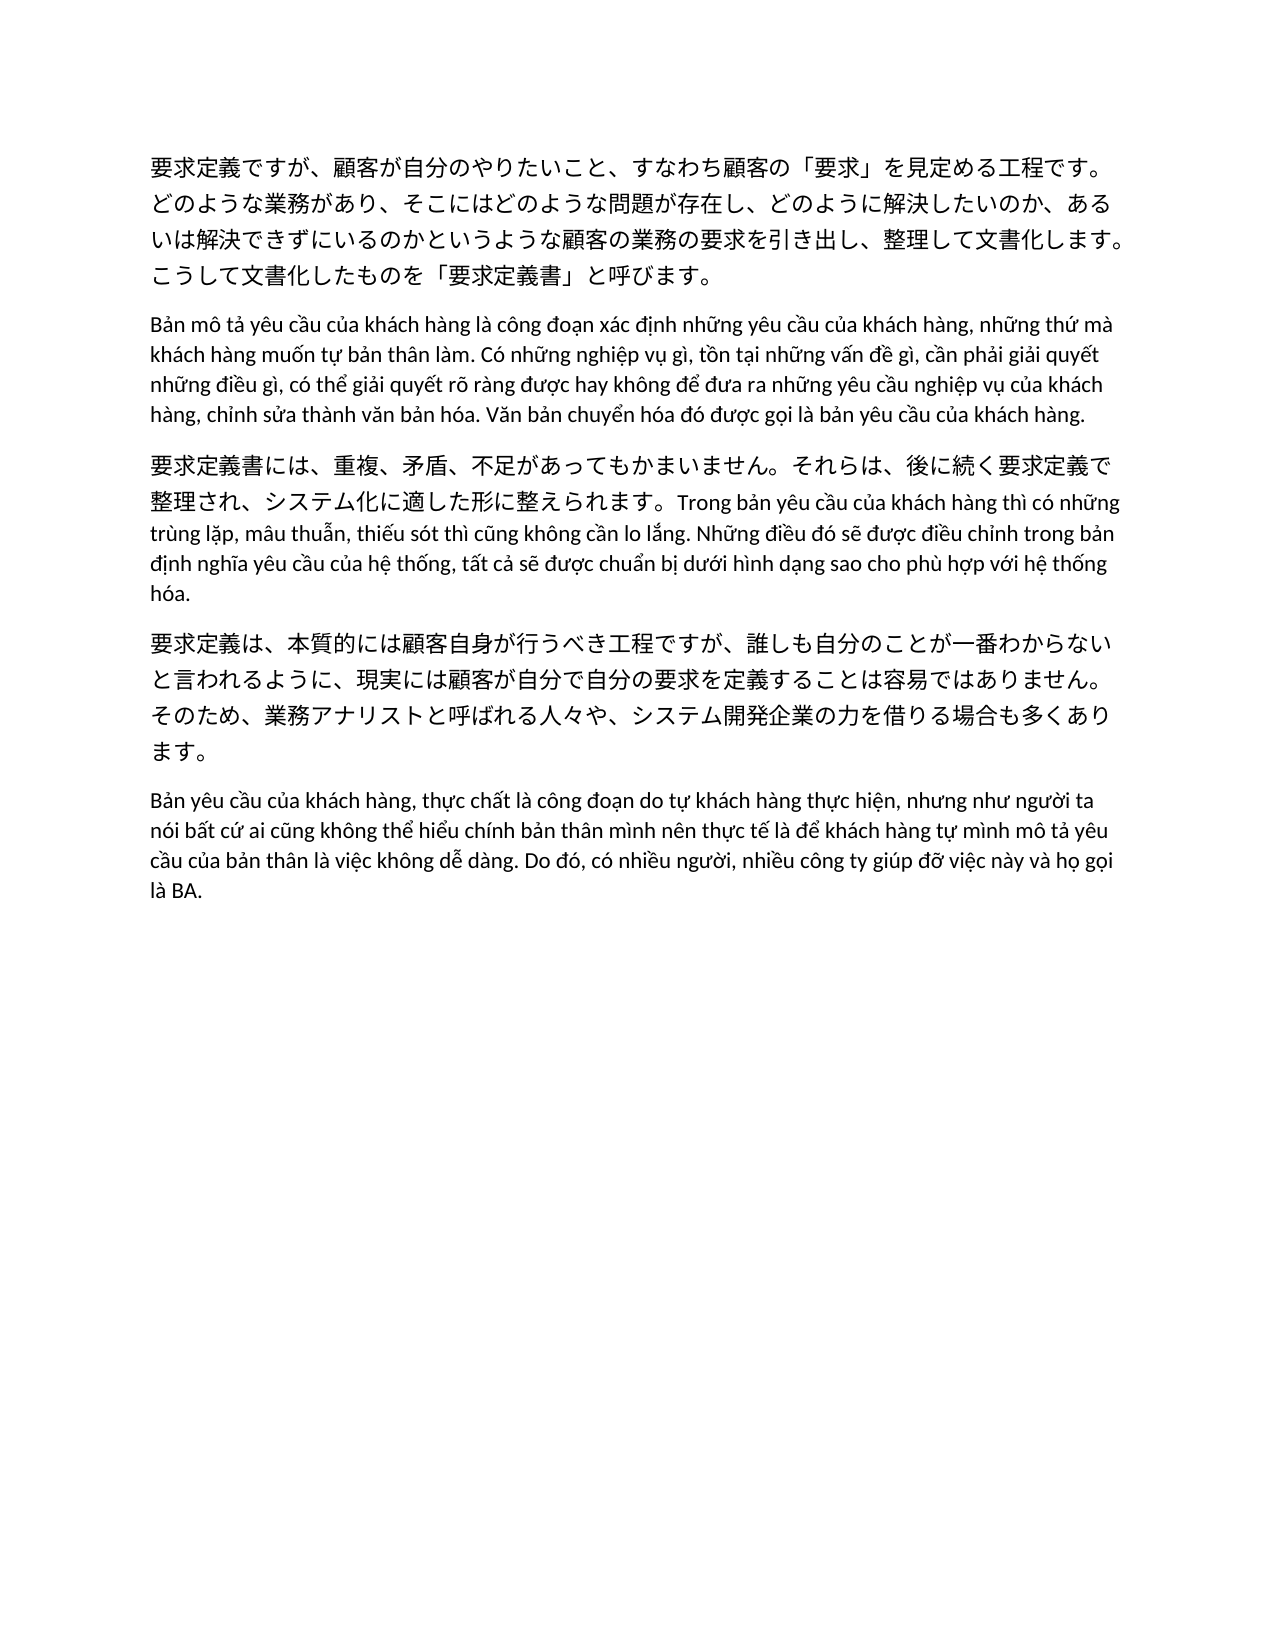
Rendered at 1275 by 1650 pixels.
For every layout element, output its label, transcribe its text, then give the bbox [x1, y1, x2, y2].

text 要求定義は、本質的には顧客自身が行うべき工程ですが、誰しも自分のことが一番わからないと言われるように、現実には顧客が自分で自分の要求を定義することは容易ではありません。そのため、業務アナリストと呼ばれる人々や、システム開発企業の力を借りる場合も多くあります。 [150, 626, 1125, 767]
text 要求定義ですが、顧客が自分のやりたいこと、すなわち顧客の「要求」を見定める工程です。どのような業務があり、そこにはどのような問題が存在し、どのように解決したいのか、あるいは解決できずにいるのかというような顧客の業務の要求を引き出し、整理して文書化します。こうして文書化したものを「要求定義書」と呼びます。 [150, 150, 1125, 291]
text Bản mô tả yêu cầu của khách hàng là công đoạn xác định những yêu cầu của khách hàng, những thứ mà khách hàng muốn tự bản thân làm. Có những nghiệp vụ gì, tồn tại những vấn đề gì, cần phải giải quyết những điều gì, có thể giải quyết rõ ràng được hay không để đưa ra những yêu cầu nghiệp vụ của khách hàng, chỉnh sửa thành văn bản hóa. Văn bản chuyển hóa đó được gọi là bản yêu cầu của khách hàng. [150, 310, 1125, 429]
text 要求定義書には、重複、矛盾、不足があってもかまいません。それらは、後に続く要求定義で整理され、システム化に適した形に整えられます。Trong bản yêu cầu của khách hàng thì có những trùng lặp, mâu thuẫn, thiếu sót thì cũng không cần lo lắng. Những điều đó sẽ được điều chỉnh trong bản định nghĩa yêu cầu của hệ thống, tất cả sẽ được chuẩn bị dưới hình dạng sao cho phù hợp với hệ thống hóa. [150, 447, 1125, 607]
text Bản yêu cầu của khách hàng, thực chất là công đoạn do tự khách hàng thực hiện, nhưng như người ta nói bất cứ ai cũng không thể hiểu chính bản thân mình nên thực tế là để khách hàng tự mình mô tả yêu cầu của bản thân là việc không dễ dàng. Do đó, có nhiều người, nhiều công ty giúp đỡ việc này và họ gọi là BA. [150, 786, 1125, 905]
